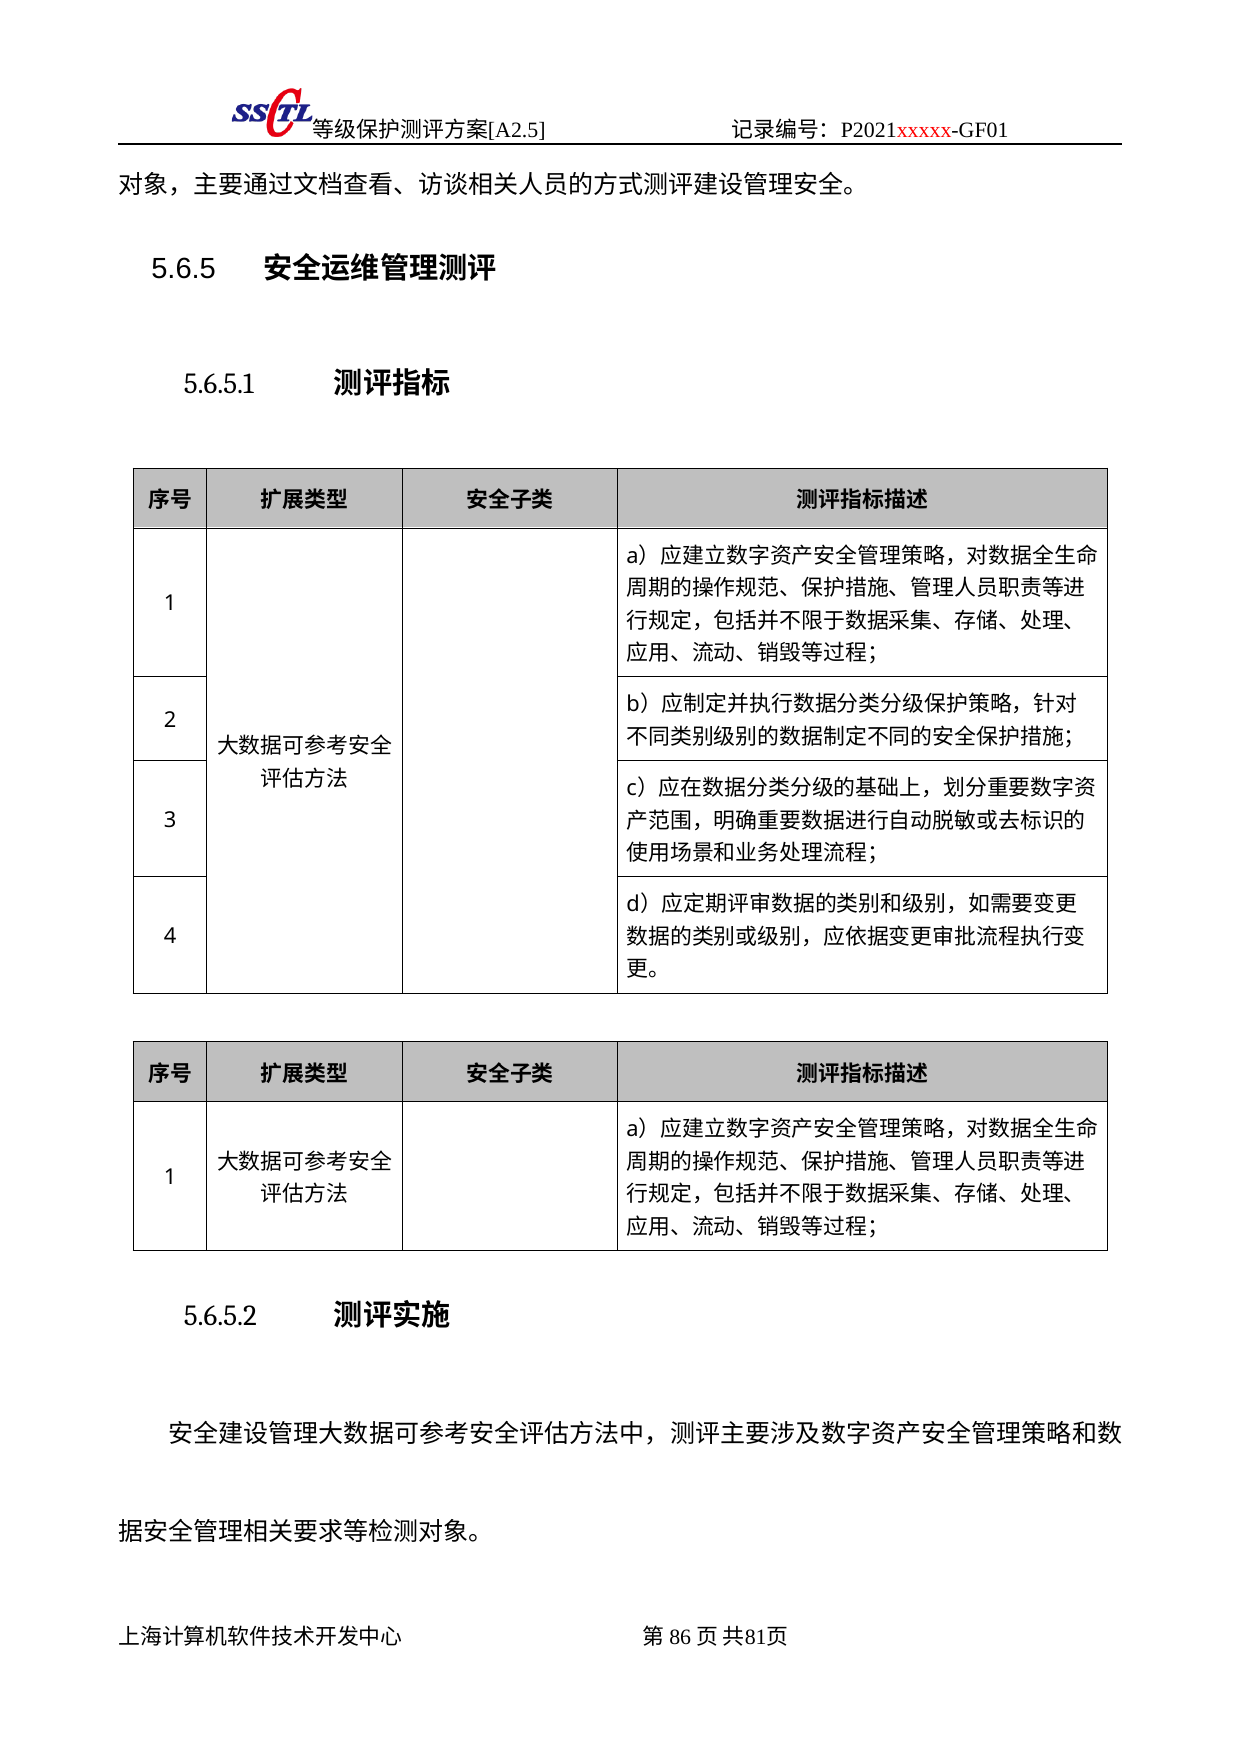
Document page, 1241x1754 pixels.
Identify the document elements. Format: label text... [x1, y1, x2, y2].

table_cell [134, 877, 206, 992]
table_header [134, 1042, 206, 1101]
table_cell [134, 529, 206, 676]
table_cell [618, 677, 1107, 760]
picture [231, 88, 313, 137]
subtitle 测评指标 [184, 348, 1122, 413]
subtitle 测评实施 [184, 1280, 1122, 1345]
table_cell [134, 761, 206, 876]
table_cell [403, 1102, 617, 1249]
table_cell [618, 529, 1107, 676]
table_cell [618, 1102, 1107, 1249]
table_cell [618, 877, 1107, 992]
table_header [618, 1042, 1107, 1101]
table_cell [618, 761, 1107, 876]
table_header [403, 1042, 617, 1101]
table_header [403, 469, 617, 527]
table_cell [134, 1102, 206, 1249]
subtitle 安全运维管理测评 [151, 233, 1122, 298]
text 安全建设管理大数据可参考安全评估方法中，测评主要涉及数字资产安全管理策略和数据安全管理相关要求等检测对象。 [118, 1399, 1122, 1562]
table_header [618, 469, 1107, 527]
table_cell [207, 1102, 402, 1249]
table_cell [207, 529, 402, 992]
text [118, 150, 1122, 215]
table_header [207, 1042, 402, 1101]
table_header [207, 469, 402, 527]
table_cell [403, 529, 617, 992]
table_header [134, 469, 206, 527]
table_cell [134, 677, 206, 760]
